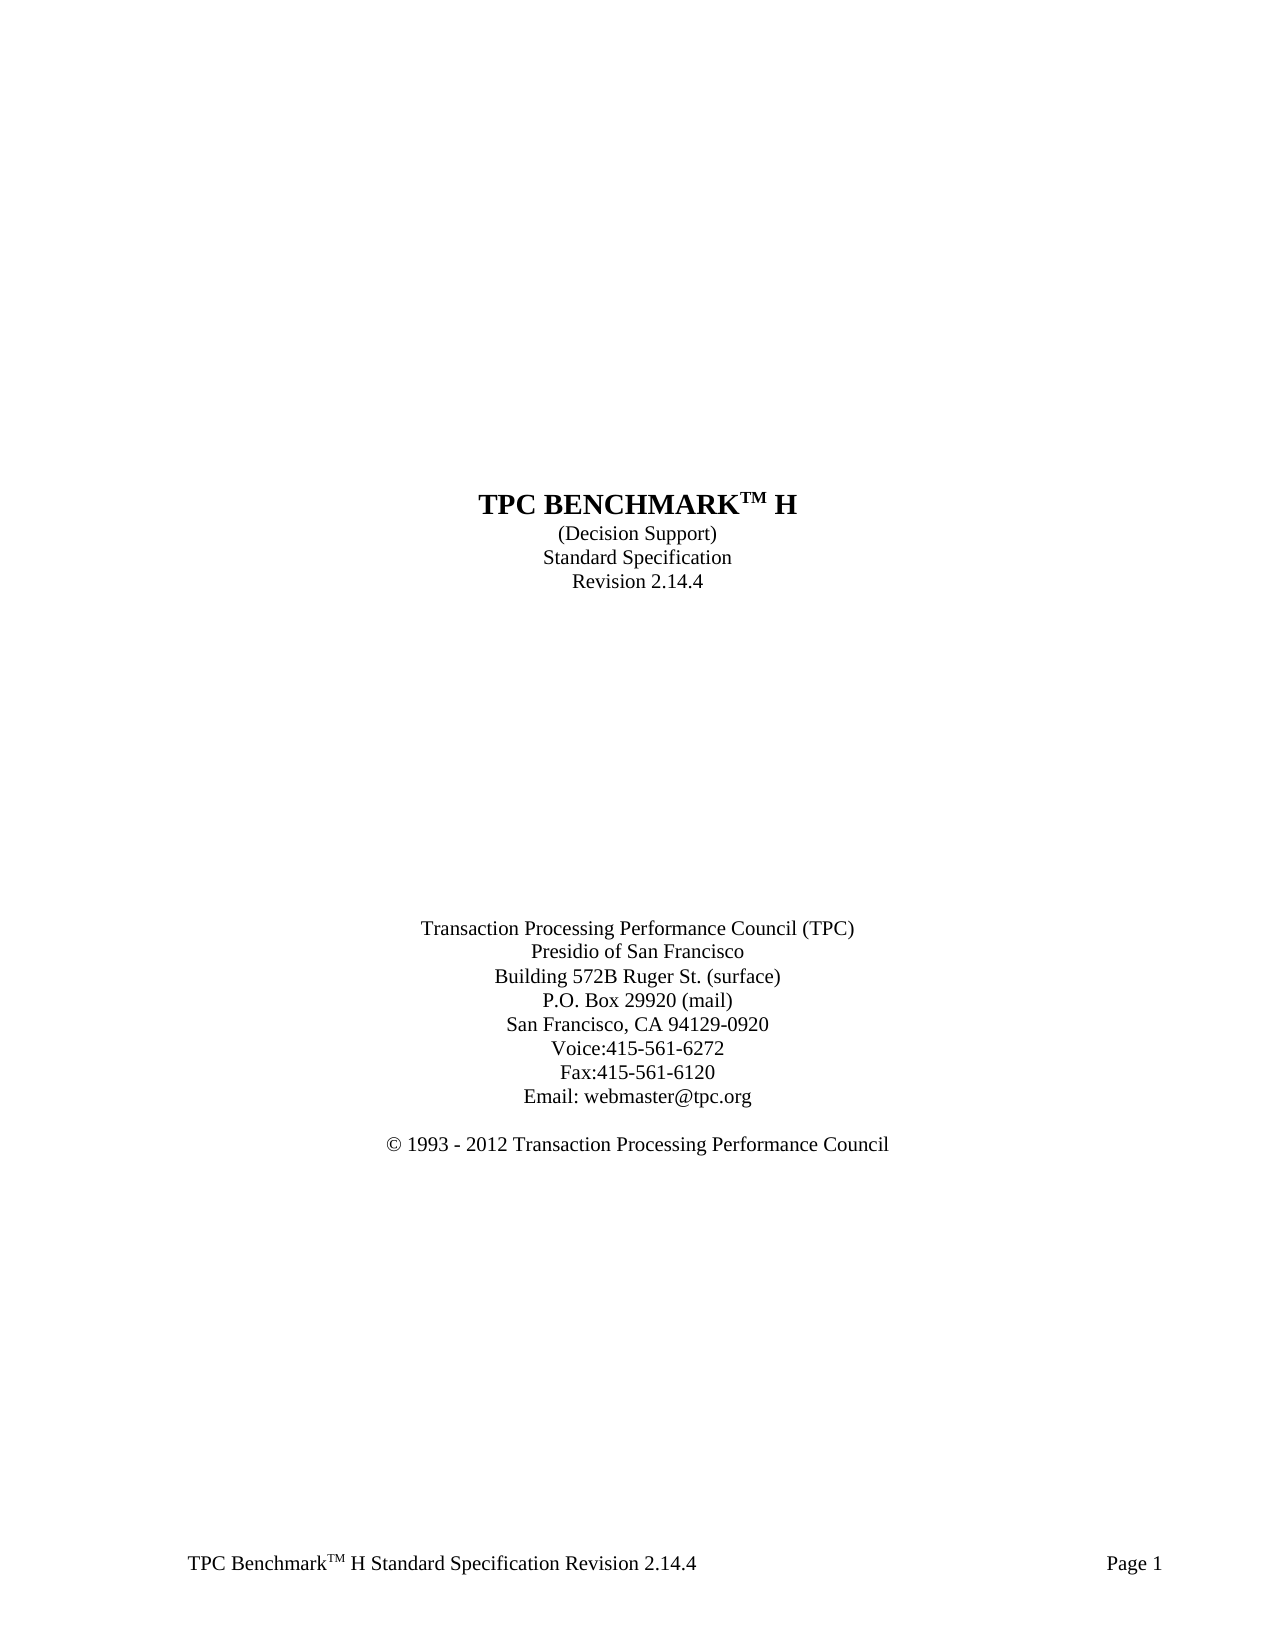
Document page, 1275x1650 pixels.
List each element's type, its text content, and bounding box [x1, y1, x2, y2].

text (Decision Support) [112, 521, 1162, 545]
text P.O. Box 29920 (mail) [112, 988, 1162, 1012]
text Fax:415-561-6120 [112, 1060, 1162, 1084]
text Building 572B Ruger St. (surface) [112, 963, 1162, 988]
text Voice:415-561-6272 [112, 1036, 1162, 1060]
text Standard Specification [112, 545, 1162, 569]
text Email: webmaster@tpc.org [112, 1084, 1162, 1108]
text Transaction Processing Performance Council (TPC) [112, 915, 1162, 939]
text Revision 2.14.4 [112, 569, 1162, 593]
text Presidio of San Francisco [112, 939, 1162, 963]
text © 1993 - 2012 Transaction Processing Performance Council [112, 1132, 1162, 1156]
text TPC BENCHMARKTM H [112, 487, 1162, 521]
text San Francisco, CA 94129-0920 [112, 1012, 1162, 1036]
